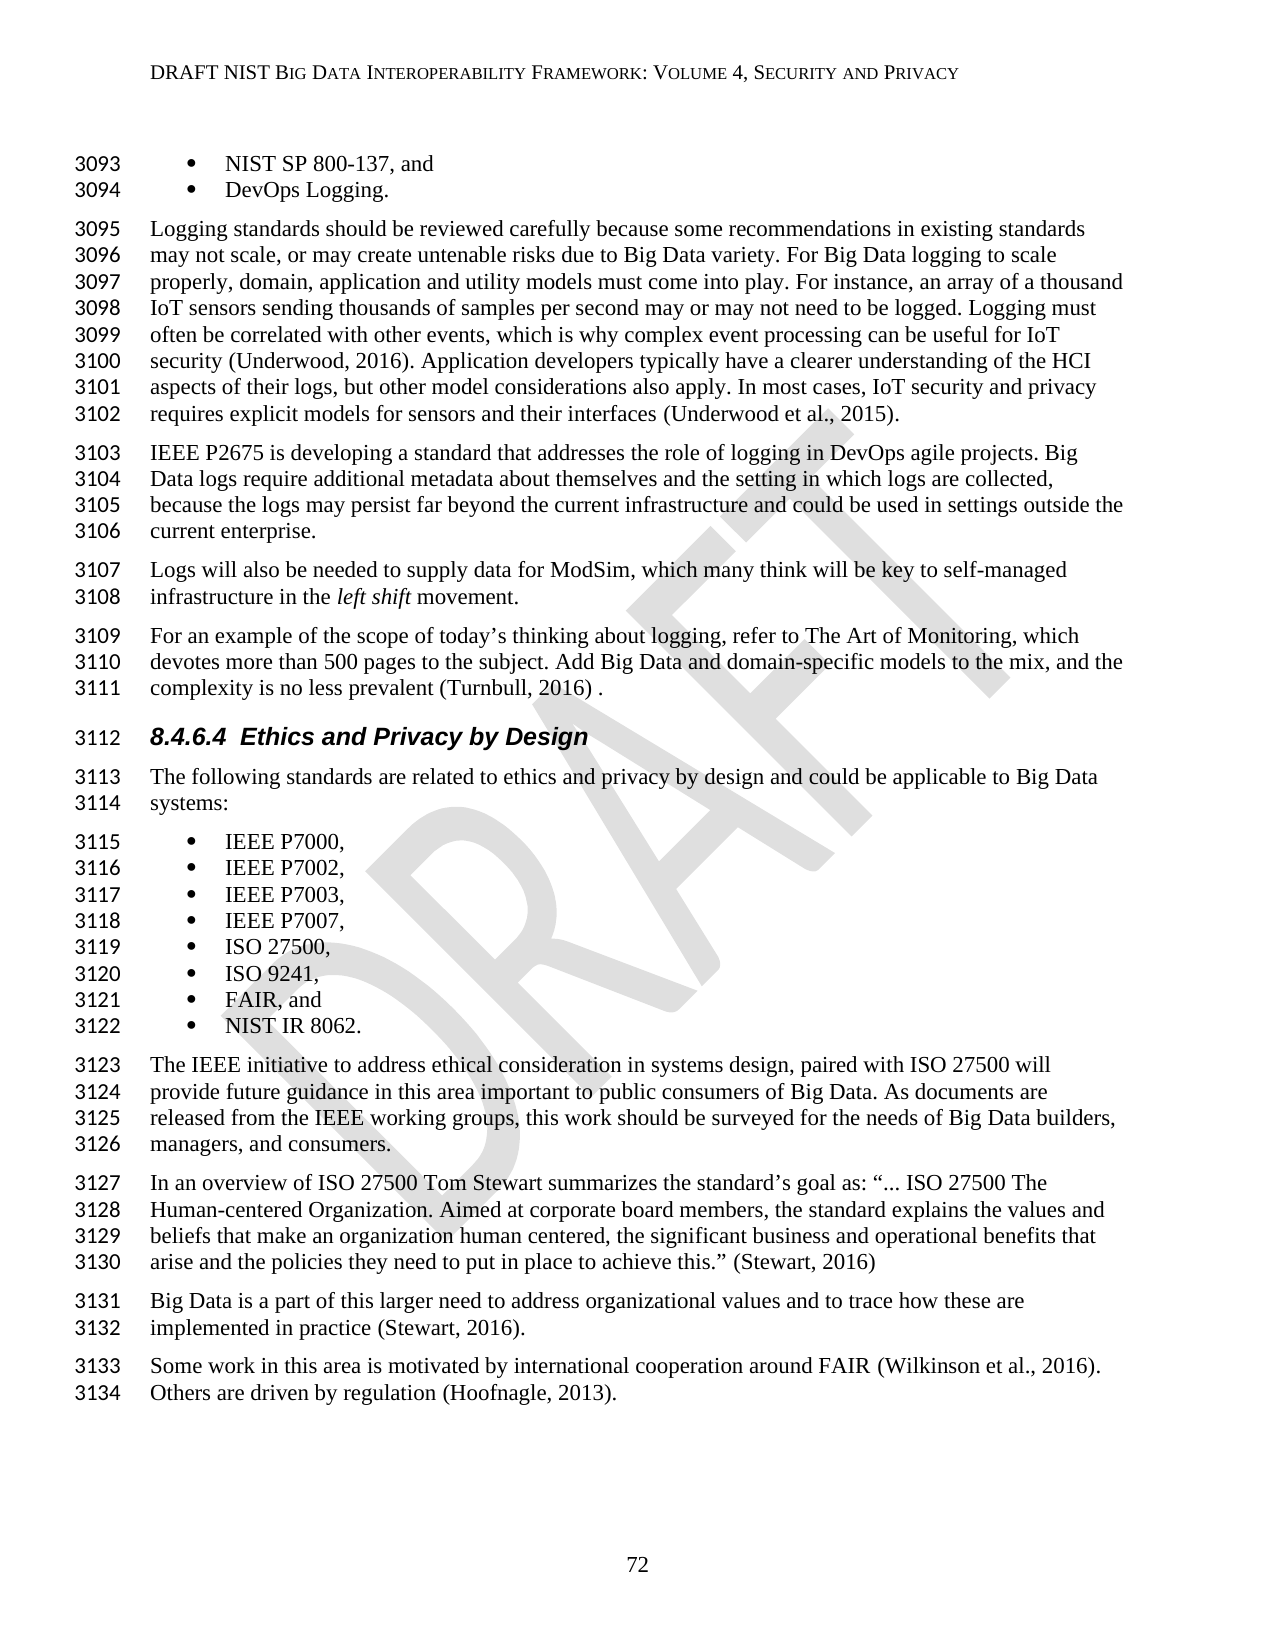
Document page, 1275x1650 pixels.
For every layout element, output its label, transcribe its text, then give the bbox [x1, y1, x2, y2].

list ISO 9241, [187, 960, 1125, 986]
text IEEE P2675 is developing a standard that addresses the role of logging in DevOps agile projects. Big Data logs require additional metadata about themselves and the setting in which logs are collected, because the logs may persist far beyond the current infrastructure and could be used in settings outside the current enterprise. [150, 438, 1125, 544]
text The following standards are related to ethics and privacy by design and could be applicable to Big Data systems: [150, 763, 1125, 816]
subtitle Ethics and Privacy by Design [150, 722, 1125, 750]
list IEEE P7000, [187, 828, 1125, 854]
text In an overview of ISO 27500 Tom Stewart summarizes the standard’s goal as: “... ISO 27500 The Human-centered Organization. Aimed at corporate board members, the standard explains the values and beliefs that make an organization human centered, the significant business and operational benefits that arise and the policies they need to put in place to achieve this.” (Stewart, 2016) [150, 1169, 1125, 1275]
list IEEE P7007, [187, 907, 1125, 933]
list NIST IR 8062. [187, 1012, 1125, 1039]
list DevOps Logging. [187, 176, 1125, 203]
text Logging standards should be reviewed carefully because some recommendations in existing standards may not scale, or may create untenable risks due to Big Data variety. For Big Data logging to scale properly, domain, application and utility models must come into play. For instance, an array of a thousand IoT sensors sending thousands of samples per second may or may not need to be logged. Logging must often be correlated with other events, which is why complex event processing can be useful for IoT security (Underwood, 2016). Application developers typically have a clearer understanding of the HCI aspects of their logs, but other model considerations also apply. In most cases, IoT security and privacy requires explicit models for sensors and their interfaces (Underwood et al., 2015). [150, 215, 1125, 426]
list ISO 27500, [187, 933, 1125, 960]
list FAIR, and [187, 986, 1125, 1012]
text Logs will also be needed to supply data for ModSim, which many think will be key to self-managed infrastructure in the left shift movement. [150, 556, 1125, 609]
list NIST SP 800-137, and [187, 150, 1125, 176]
text For an example of the scope of today’s thinking about logging, refer to The Art of Monitoring, which devotes more than 500 pages to the subject. Add Big Data and domain-specific models to the mix, and the complexity is no less prevalent (Turnbull, 2016) . [150, 622, 1125, 701]
list IEEE P7002, [187, 854, 1125, 881]
text Big Data is a part of this larger need to address organizational values and to trace how these are implemented in practice (Stewart, 2016). [150, 1287, 1125, 1340]
list IEEE P7003, [187, 881, 1125, 907]
text The IEEE initiative to address ethical consideration in systems design, paired with ISO 27500 will provide future guidance in this area important to public consumers of Big Data. As documents are released from the IEEE working groups, this work should be surveyed for the needs of Big Data builders, managers, and consumers. [150, 1051, 1125, 1157]
text Some work in this area is motivated by international cooperation around FAIR (Wilkinson et al., 2016). Others are driven by regulation (Hoofnagle, 2013). [150, 1352, 1125, 1405]
